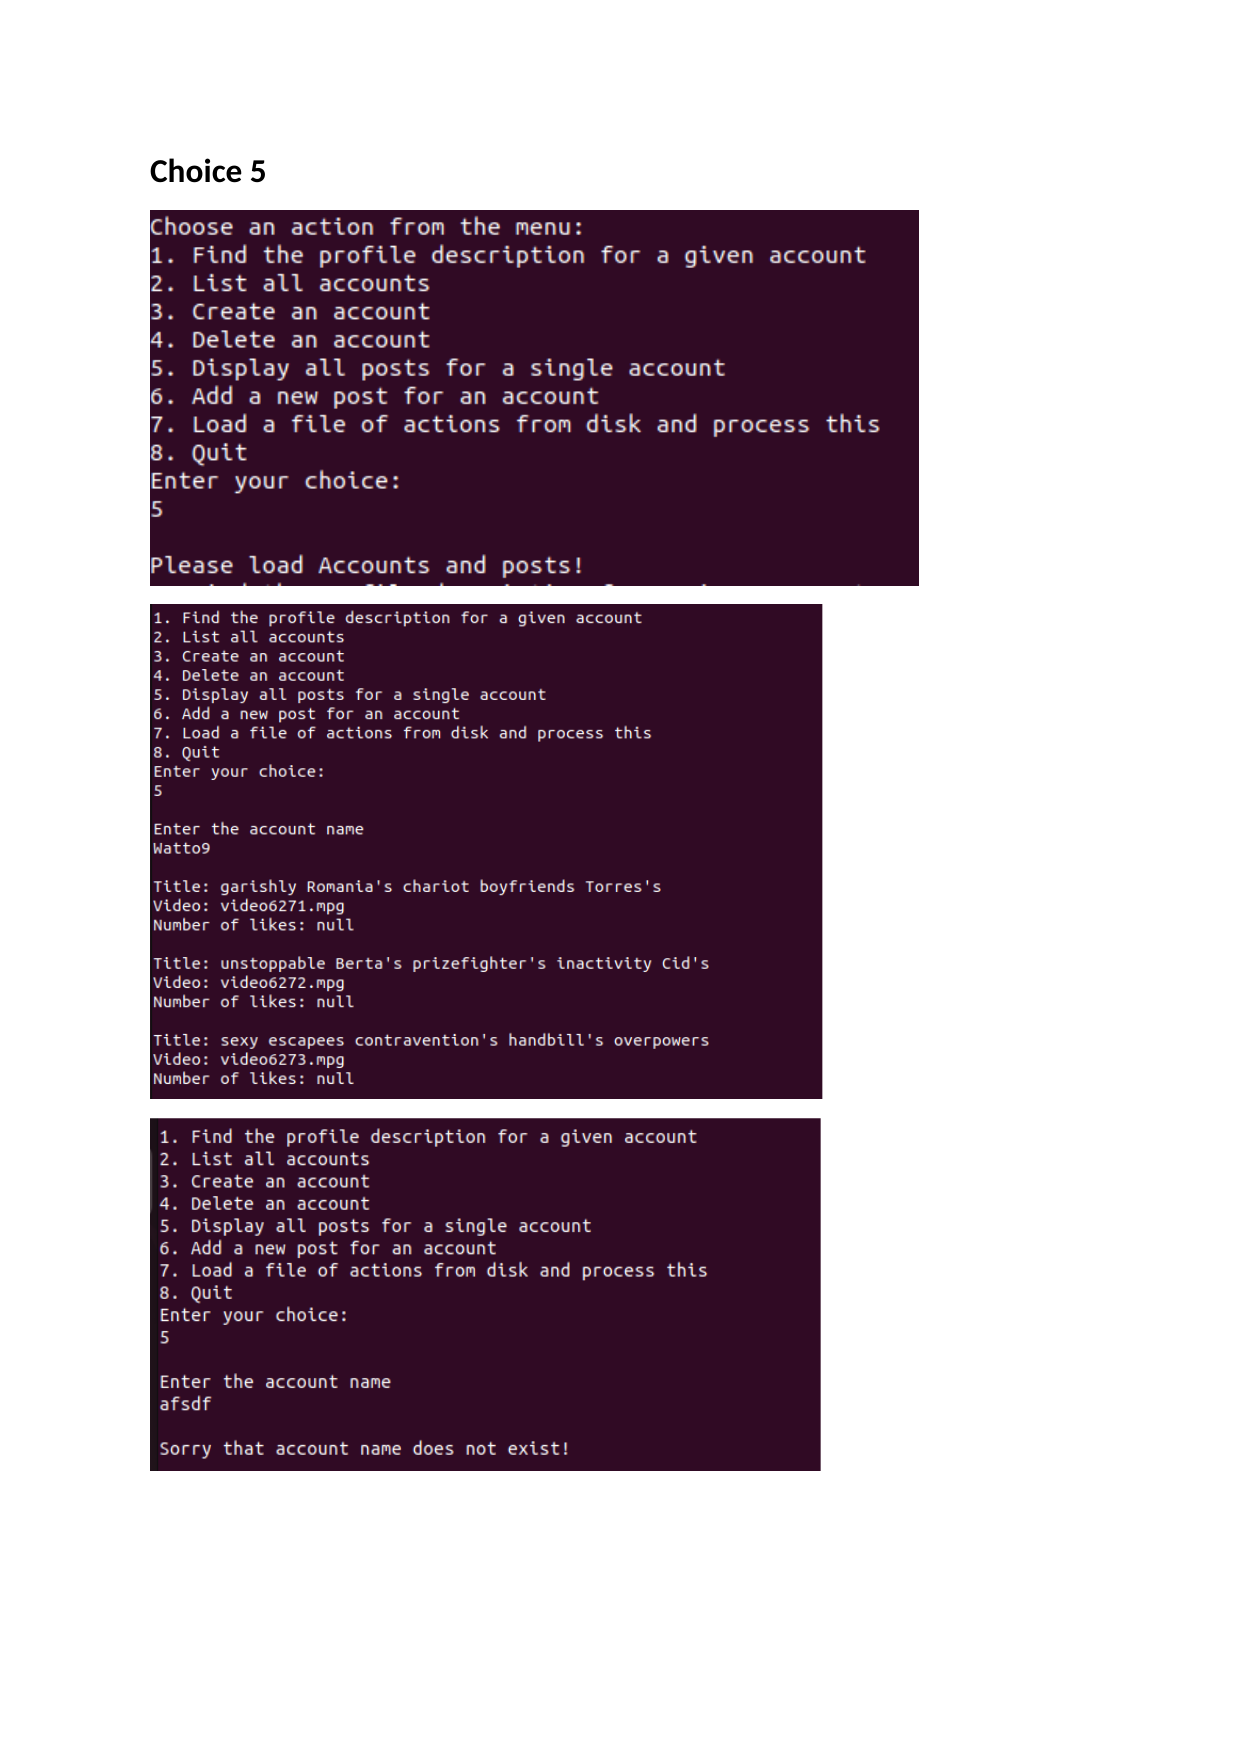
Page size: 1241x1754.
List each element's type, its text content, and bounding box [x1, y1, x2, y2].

text Choice 5 [150, 150, 1090, 191]
picture [150, 1117, 821, 1471]
picture [150, 604, 823, 1099]
picture [150, 210, 919, 586]
